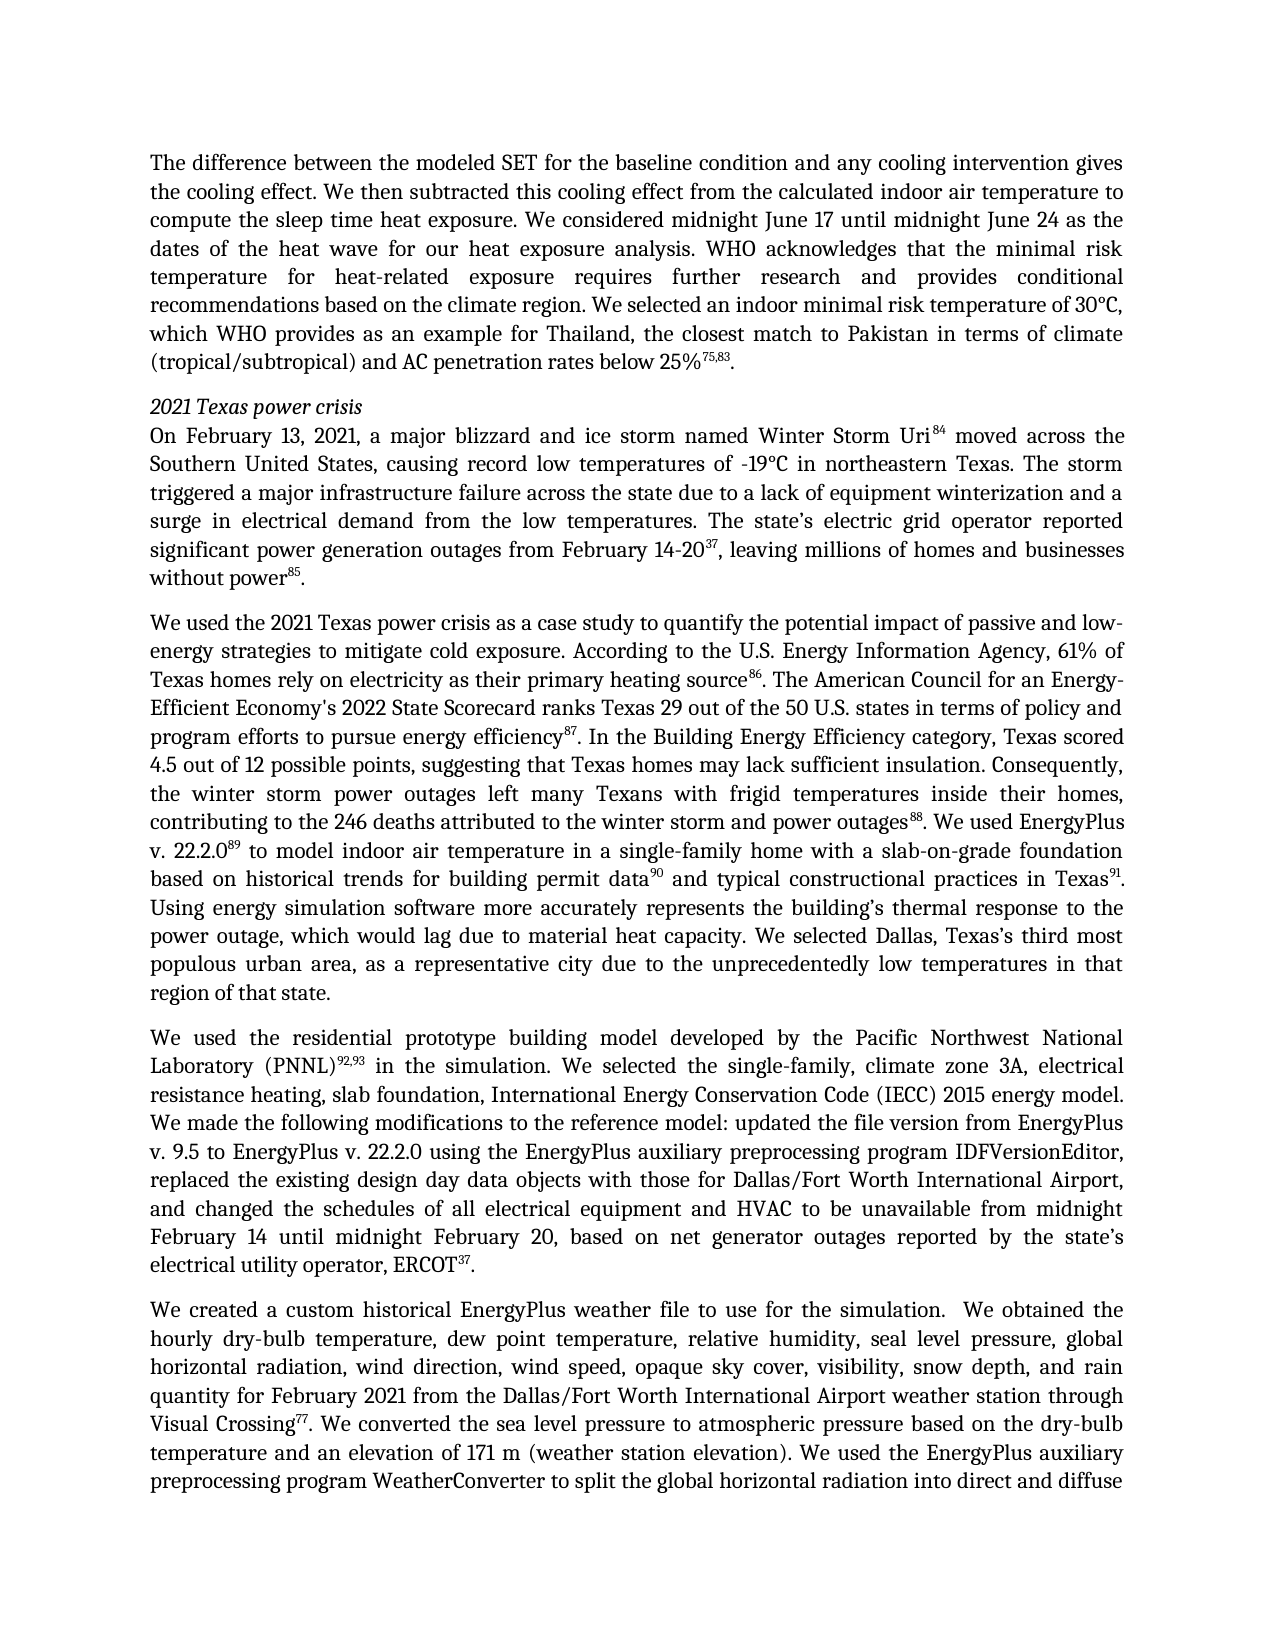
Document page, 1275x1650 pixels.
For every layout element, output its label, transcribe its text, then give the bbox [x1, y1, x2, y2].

text We used the 2021 Texas power crisis as a case study to quantify the potential impact of passive and low-energy strategies to mitigate cold exposure. According to the U.S. Energy Information Agency, 61% of Texas homes rely on electricity as their primary heating source86. The American Council for an Energy-Efficient Economy's 2022 State Scorecard ranks Texas 29 out of the 50 U.S. states in terms of policy and program efforts to pursue energy efficiency87. In the Building Energy Efficiency category, Texas scored 4.5 out of 12 possible points, suggesting that Texas homes may lack sufficient insulation. Consequently, the winter storm power outages left many Texans with frigid temperatures inside their homes, contributing to the 246 deaths attributed to the winter storm and power outages88. We used EnergyPlus v. 22.2.089 to model indoor air temperature in a single-family home with a slab-on-grade foundation based on historical trends for building permit data90 and typical constructional practices in Texas91. Using energy simulation software more accurately represents the building’s thermal response to the power outage, which would lag due to material heat capacity. We selected Dallas, Texas’s third most populous urban area, as a representative city due to the unprecedentedly low temperatures in that region of that state. [150, 610, 1125, 1006]
subtitle 2021 Texas power crisis [150, 394, 1125, 421]
text We used the residential prototype building model developed by the Pacific Northwest National Laboratory (PNNL)92,93 in the simulation. We selected the single-family, climate zone 3A, electrical resistance heating, slab foundation, International Energy Conservation Code (IECC) 2015 energy model. We made the following modifications to the reference model: updated the file version from EnergyPlus v. 9.5 to EnergyPlus v. 22.2.0 using the EnergyPlus auxiliary preprocessing program IDFVersionEditor, replaced the existing design day data objects with those for Dallas/Fort Worth International Airport, and changed the schedules of all electrical equipment and HVAC to be unavailable from midnight February 14 until midnight February 20, based on net generator outages reported by the state’s electrical utility operator, ERCOT37. [150, 1025, 1125, 1278]
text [150, 1297, 1125, 1494]
text On February 13, 2021, a major blizzard and ice storm named Winter Storm Uri84 moved across the Southern United States, causing record low temperatures of -19°C in northeastern Texas. The storm triggered a major infrastructure failure across the state due to a lack of equipment winterization and a surge in electrical demand from the low temperatures. The state’s electric grid operator reported significant power generation outages from February 14-2037, leaving millions of homes and businesses without power85. [150, 423, 1125, 591]
text The difference between the modeled SET for the baseline condition and any cooling intervention gives the cooling effect. We then subtracted this cooling effect from the calculated indoor air temperature to compute the sleep time heat exposure. We considered midnight June 17 until midnight June 24 as the dates of the heat wave for our heat exposure analysis. WHO acknowledges that the minimal risk temperature for heat-related exposure requires further research and provides conditional recommendations based on the climate region. We selected an indoor minimal risk temperature of 30°C, which WHO provides as an example for Thailand, the closest match to Pakistan in terms of climate (tropical/subtropical) and AC penetration rates below 25%75,83. [150, 150, 1125, 375]
